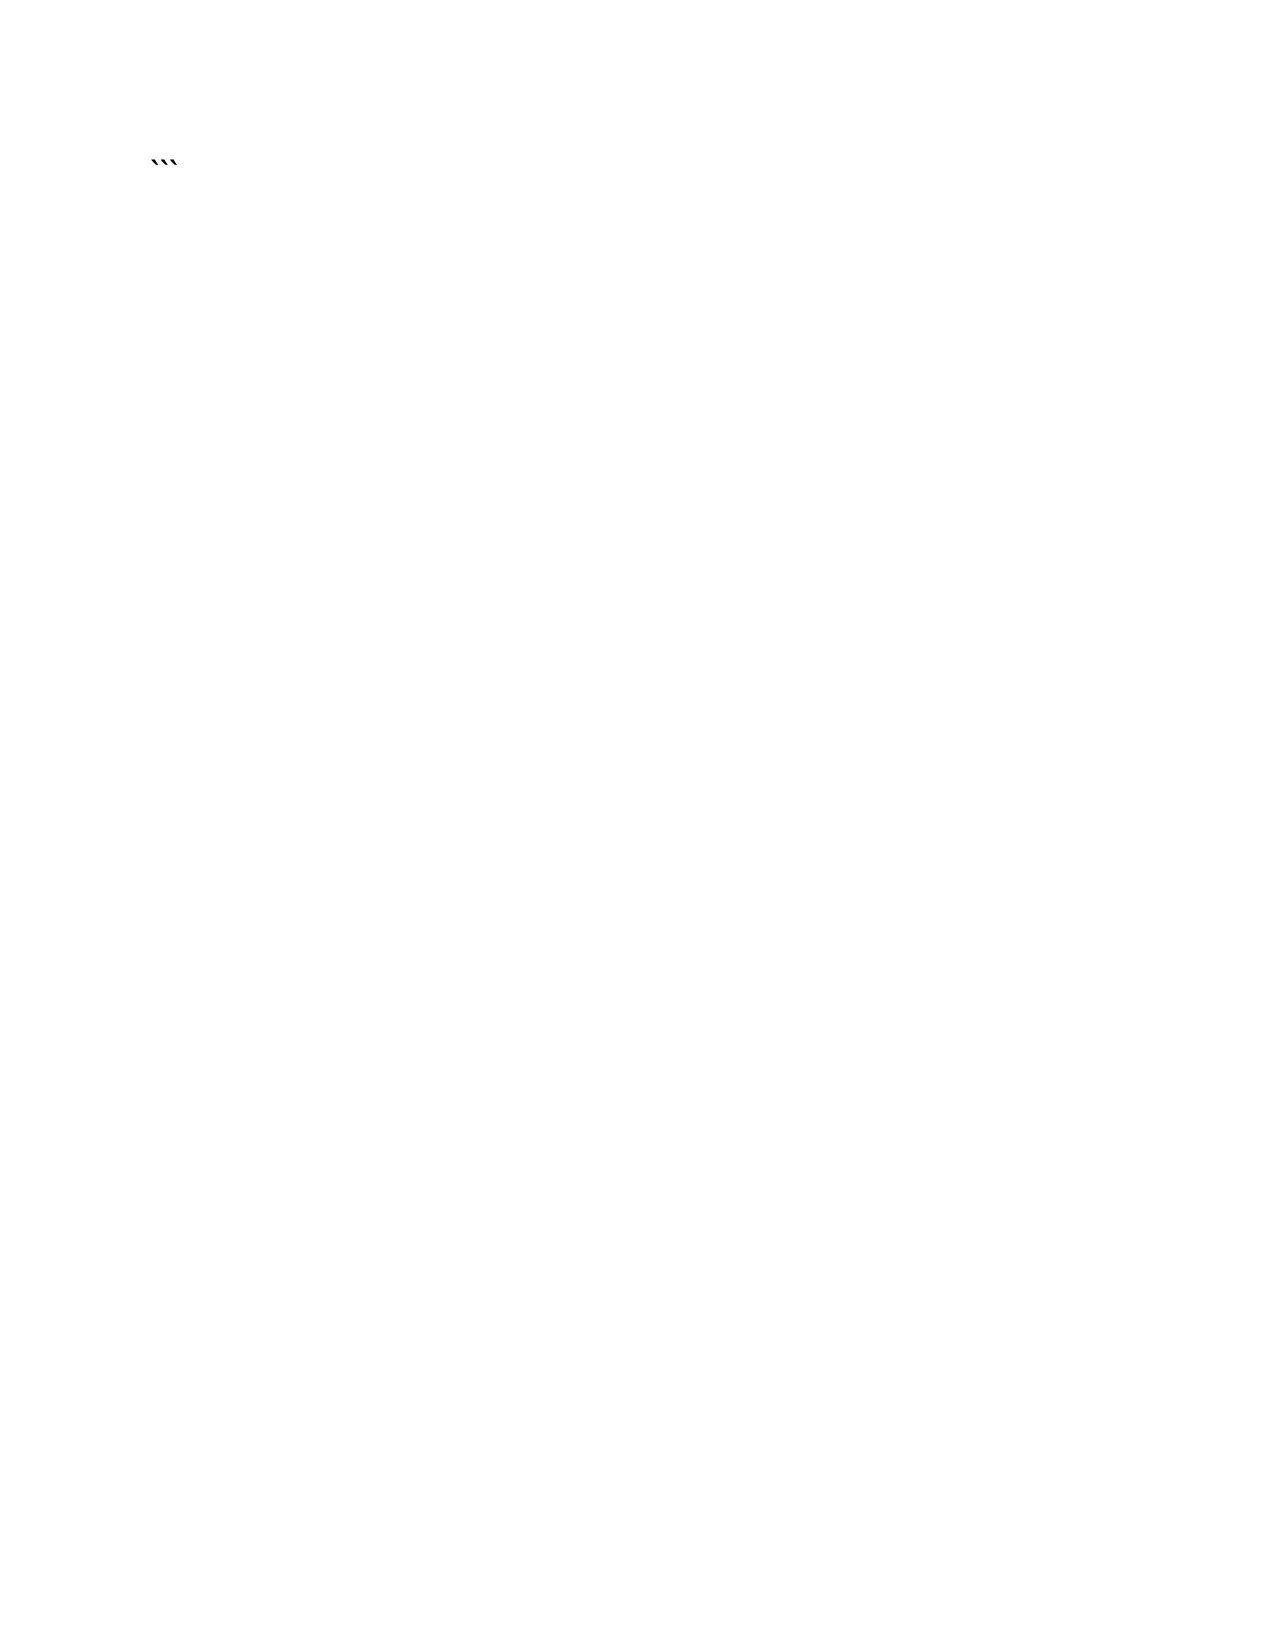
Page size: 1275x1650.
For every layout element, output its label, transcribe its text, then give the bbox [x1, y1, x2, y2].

text ``` [150, 150, 1125, 195]
